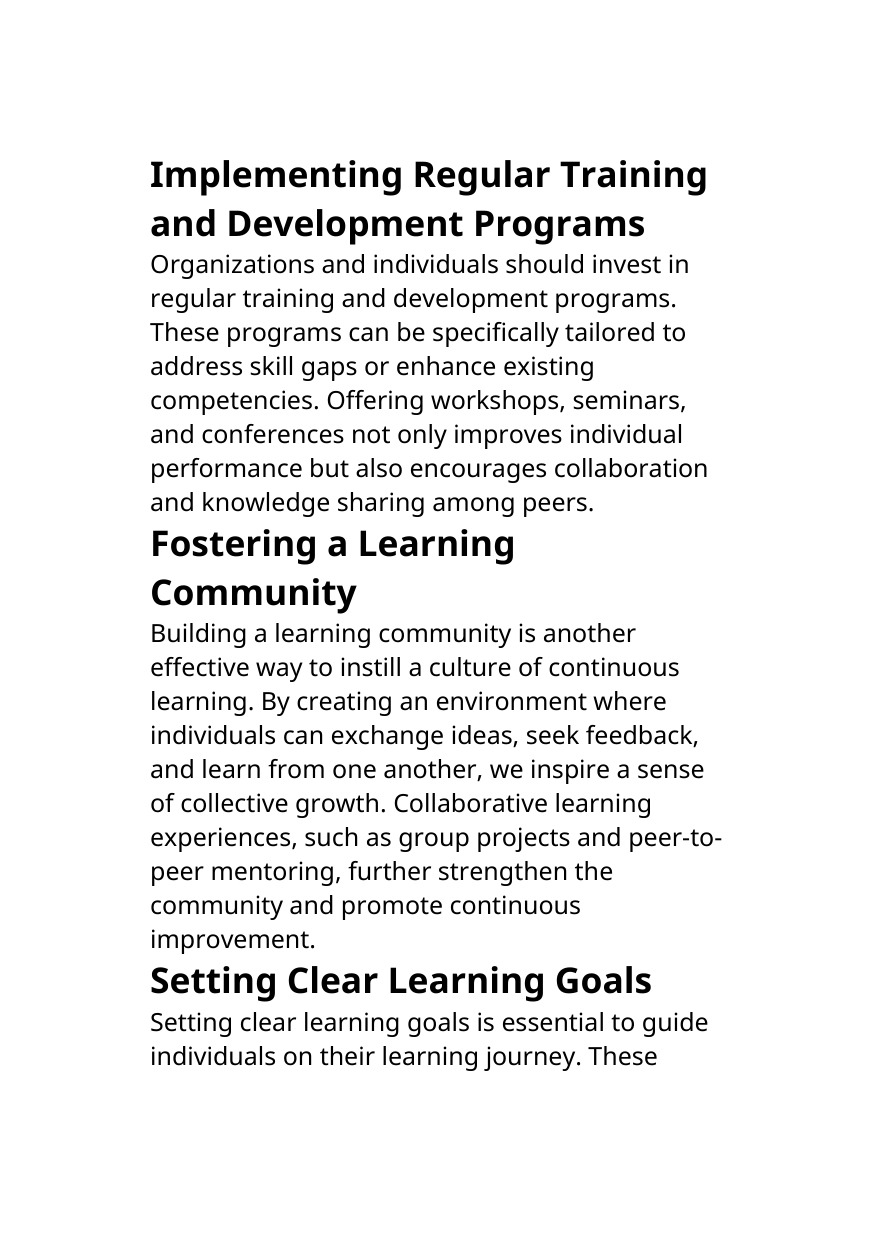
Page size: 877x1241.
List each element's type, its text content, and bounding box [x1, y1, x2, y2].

text Building a learning community is another effective way to instill a culture of continuous learning. By creating an environment where individuals can exchange ideas, seek feedback, and learn from one another, we inspire a sense of collective growth. Collaborative learning experiences, such as group projects and peer-to-peer mentoring, further strengthen the community and promote continuous improvement. [150, 615, 727, 956]
subtitle Implementing Regular Training and Development Programs [150, 150, 727, 246]
text Organizations and individuals should invest in regular training and development programs. These programs can be specifically tailored to address skill gaps or enhance existing competencies. Offering workshops, seminars, and conferences not only improves individual performance but also encourages collaboration and knowledge sharing among peers. [150, 246, 727, 519]
subtitle Setting Clear Learning Goals [150, 956, 727, 1004]
subtitle Fostering a Learning Community [150, 519, 727, 615]
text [150, 1004, 727, 1072]
